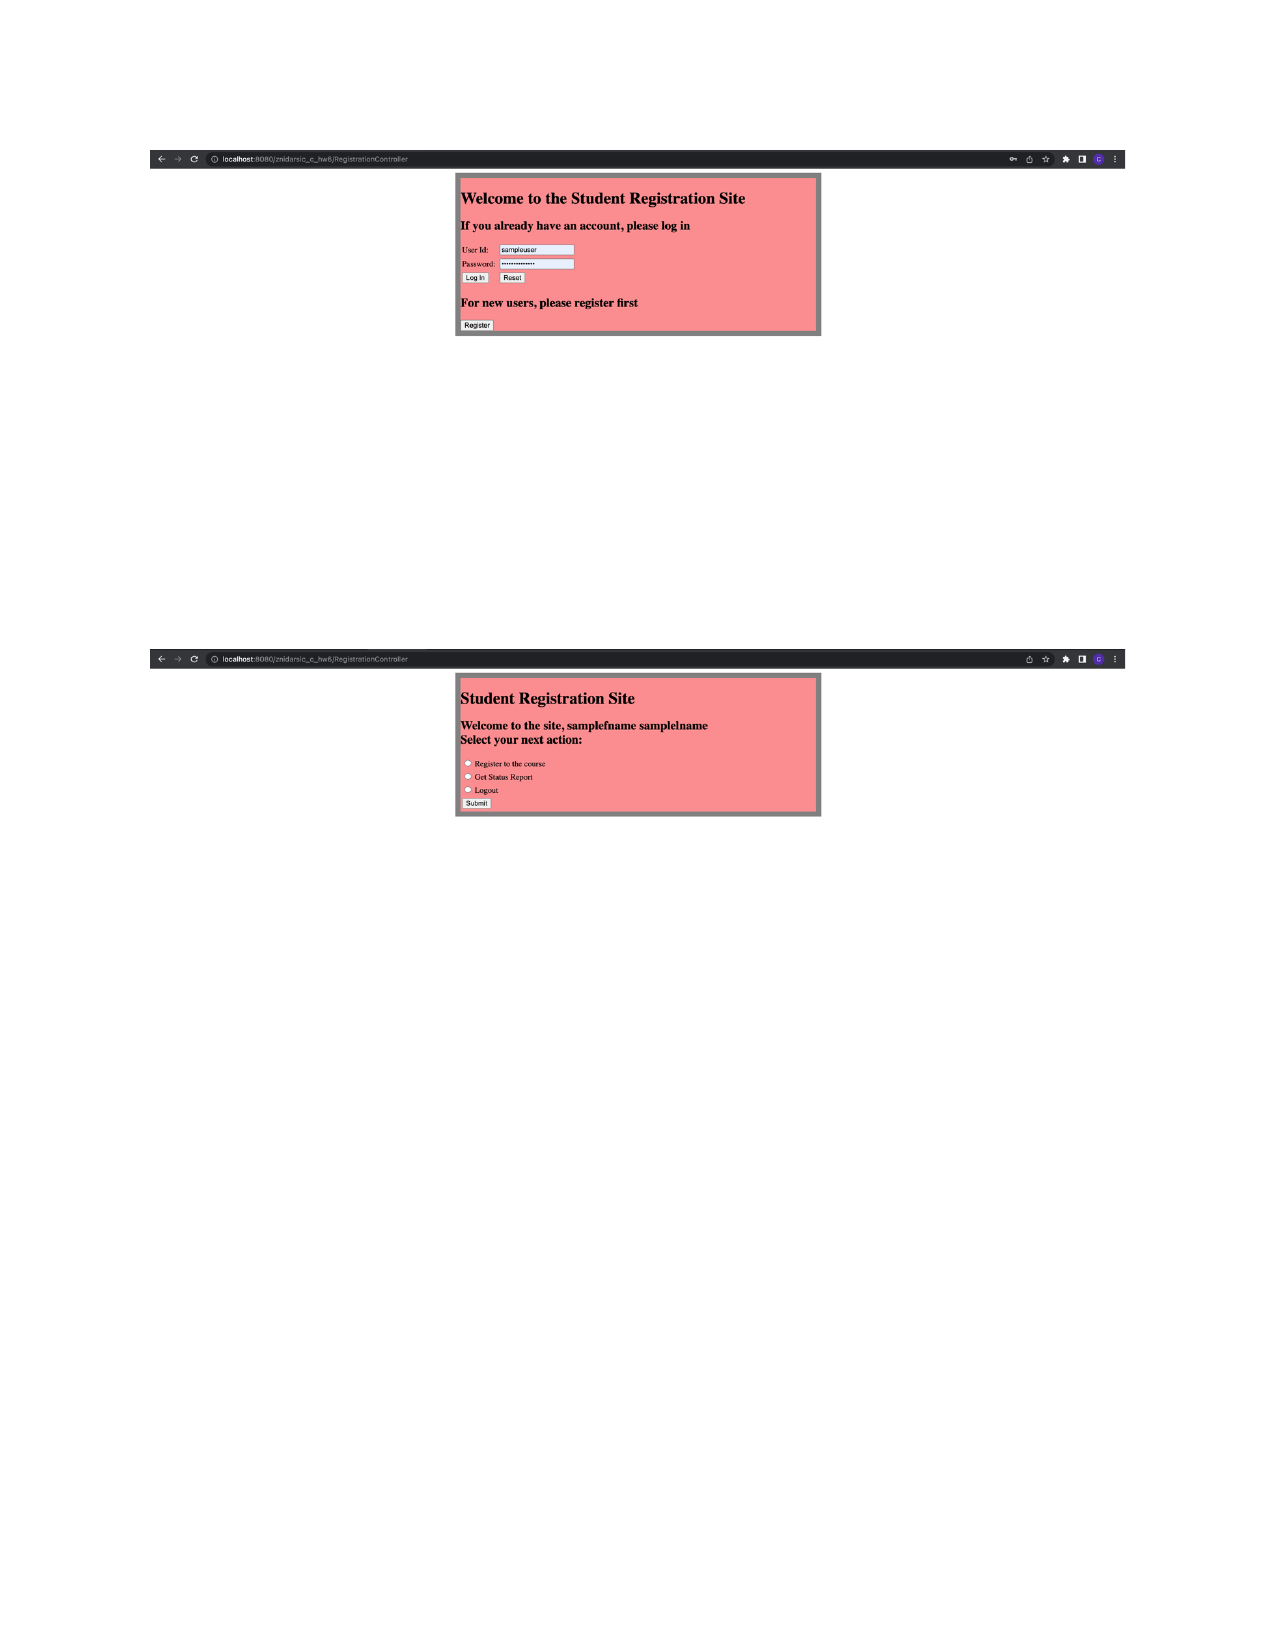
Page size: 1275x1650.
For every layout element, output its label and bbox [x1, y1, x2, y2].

picture [150, 150, 1125, 1148]
